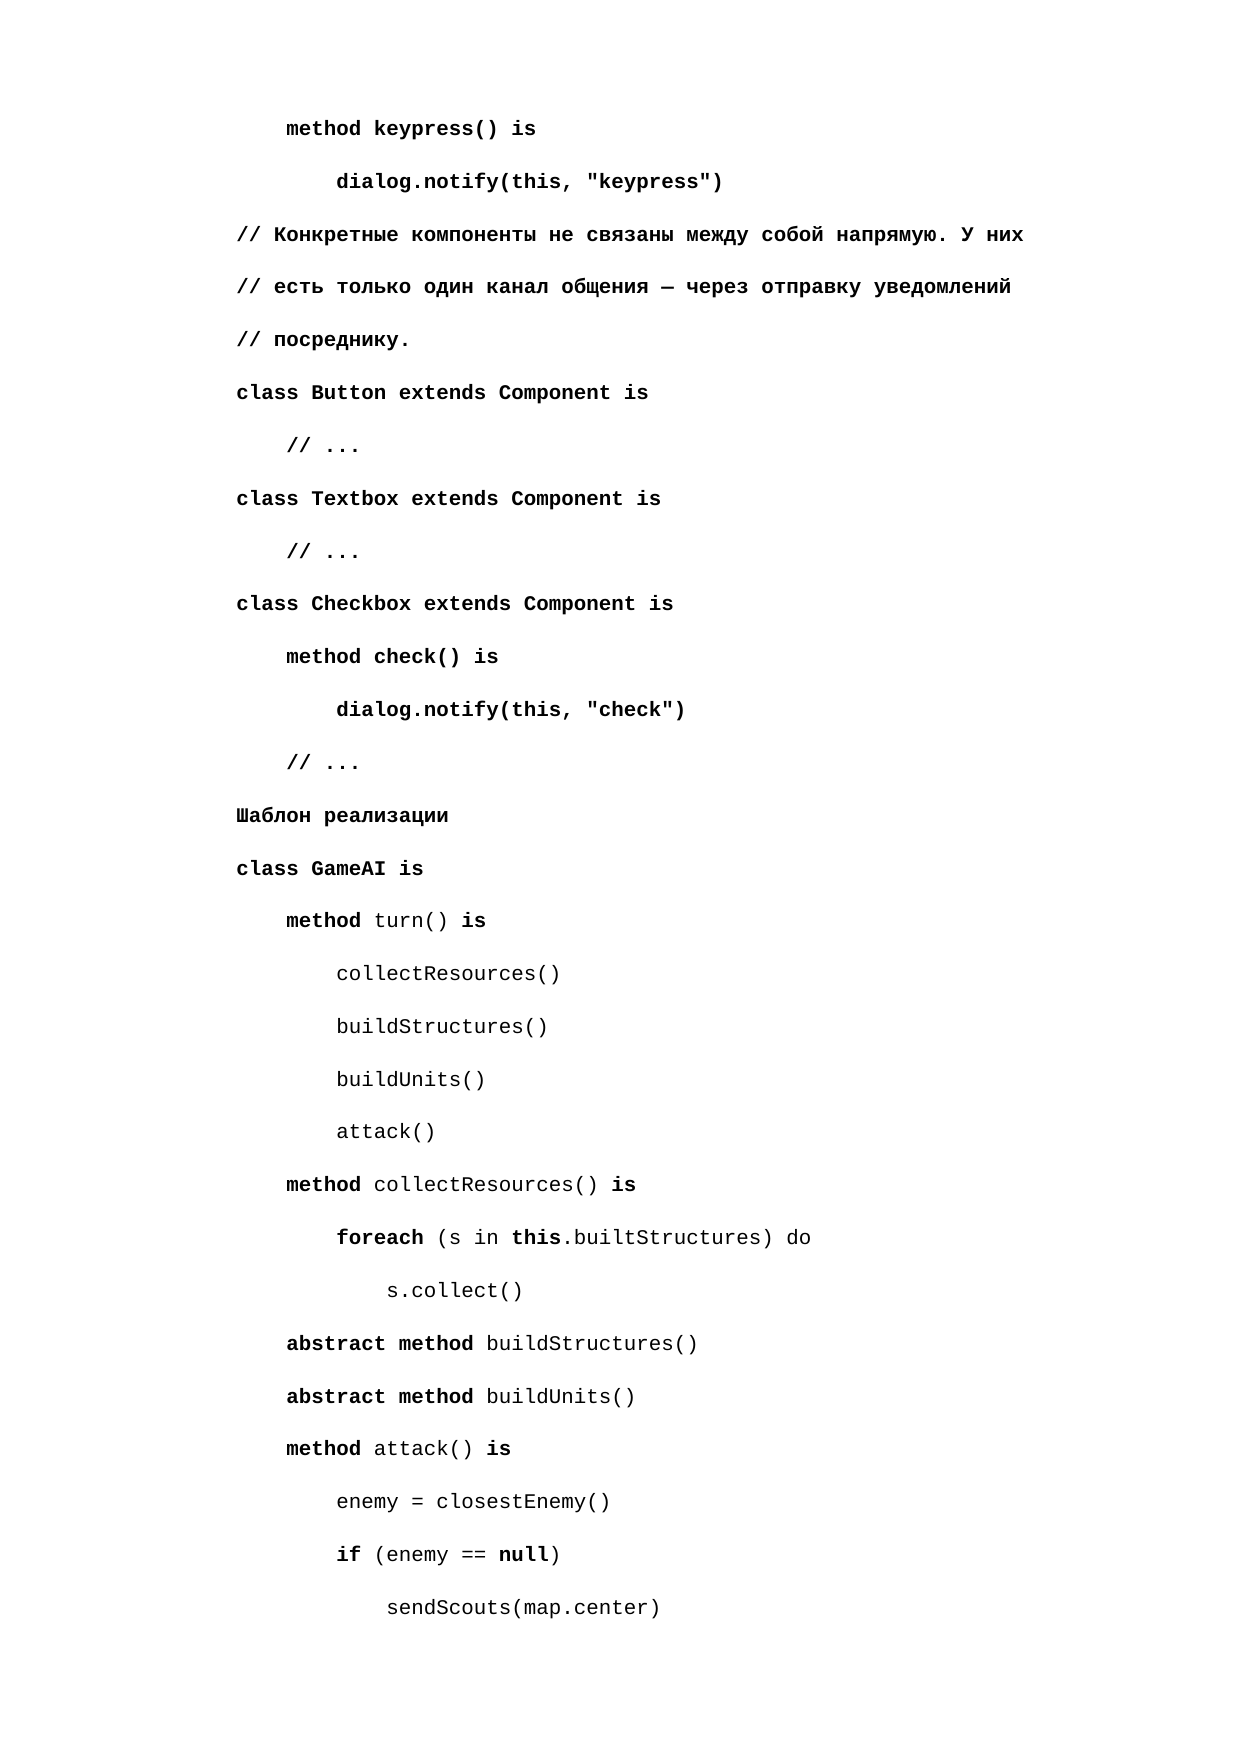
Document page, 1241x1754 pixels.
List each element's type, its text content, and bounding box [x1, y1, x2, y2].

text method keypress() is [177, 118, 1152, 142]
text s.collect() [177, 1280, 1152, 1304]
text class Textbox extends Component is [177, 488, 1152, 511]
text dialog.notify(this, "check") [177, 699, 1152, 723]
text // ... [177, 752, 1152, 776]
text if (enemy == null) [177, 1544, 1152, 1568]
text // Конкретные компоненты не связаны между собой напрямую. У них [177, 224, 1152, 247]
text dialog.notify(this, "keypress") [177, 171, 1152, 194]
text abstract method buildStructures() [177, 1333, 1152, 1356]
text sendScouts(map.center) [177, 1597, 1152, 1621]
text method collectResources() is [177, 1174, 1152, 1198]
text class Button extends Component is [177, 382, 1152, 406]
text // есть только один канал общения — через отправку уведомлений [177, 277, 1152, 300]
text buildUnits() [177, 1069, 1152, 1092]
text method attack() is [177, 1438, 1152, 1462]
text // ... [177, 435, 1152, 459]
text // ... [177, 541, 1152, 564]
text foreach (s in this.builtStructures) do [177, 1227, 1152, 1251]
text collectResources() [177, 963, 1152, 987]
text Шаблон реализации [177, 805, 1152, 828]
text buildStructures() [177, 1016, 1152, 1039]
text abstract method buildUnits() [177, 1386, 1152, 1409]
text // посреднику. [177, 329, 1152, 353]
text method check() is [177, 646, 1152, 670]
text enemy = closestEnemy() [177, 1491, 1152, 1515]
text class GameAI is [177, 857, 1152, 881]
text attack() [177, 1122, 1152, 1145]
text method turn() is [177, 910, 1152, 934]
text class Checkbox extends Component is [177, 593, 1152, 617]
